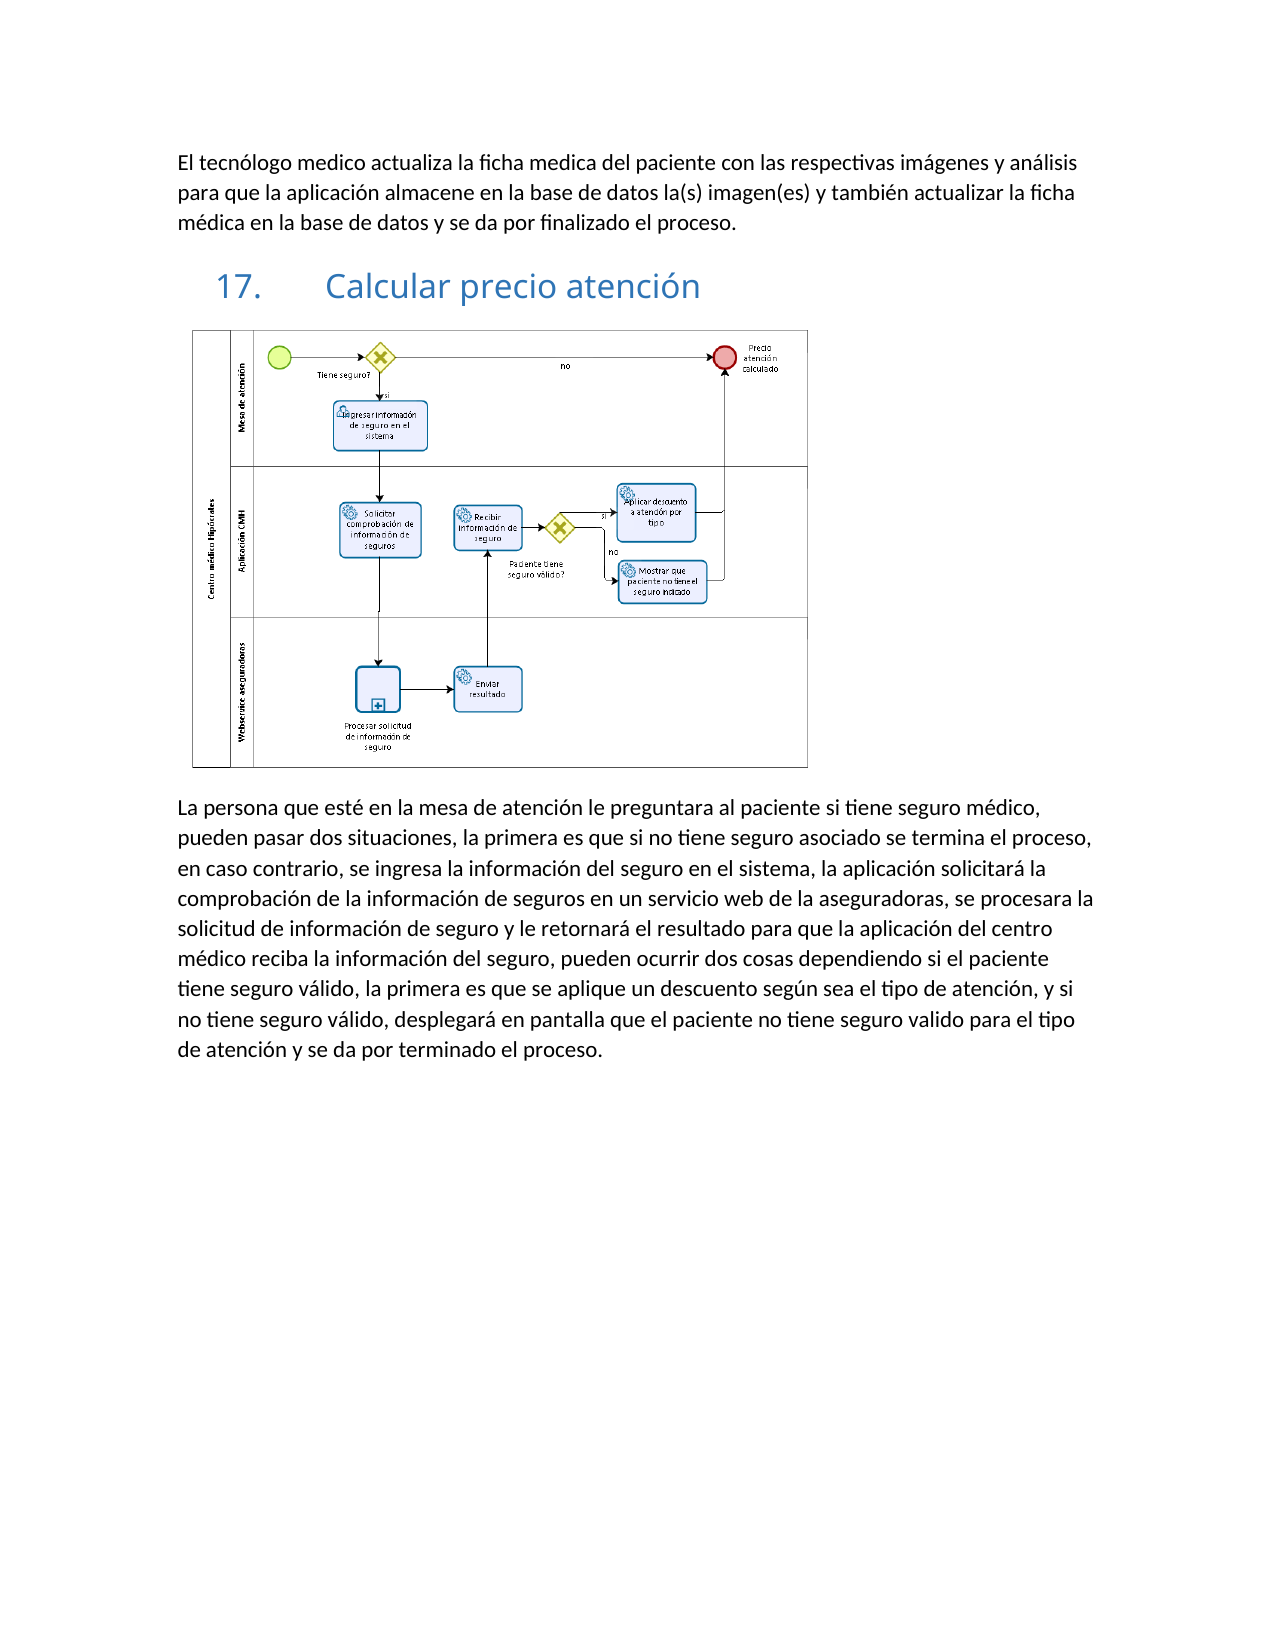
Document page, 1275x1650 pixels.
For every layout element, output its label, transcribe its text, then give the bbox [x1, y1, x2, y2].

text El tecnólogo medico actualiza la ficha medica del paciente con las respectivas imágenes y análisis para que la aplicación almacene en la base de datos la(s) imagen(es) y también actualizar la ficha médica en la base de datos y se da por finalizado el proceso. [177, 148, 1098, 236]
picture [177, 312, 816, 775]
text La persona que esté en la mesa de atención le preguntara al paciente si tiene seguro médico, pueden pasar dos situaciones, la primera es que si no tiene seguro asociado se termina el proceso, en caso contrario, se ingresa la información del seguro en el sistema, la aplicación solicitará la comprobación de la información de seguros en un servicio web de la aseguradoras, se procesara la solicitud de información de seguro y le retornará el resultado para que la aplicación del centro médico reciba la información del seguro, pueden ocurrir dos cosas dependiendo si el paciente tiene seguro válido, la primera es que se aplique un descuento según sea el tipo de atención, y si no tiene seguro válido, desplegará en pantalla que el paciente no tiene seguro valido para el tipo de atención y se da por terminado el proceso. [177, 793, 1098, 1063]
subtitle Calcular precio atención [215, 263, 1098, 309]
